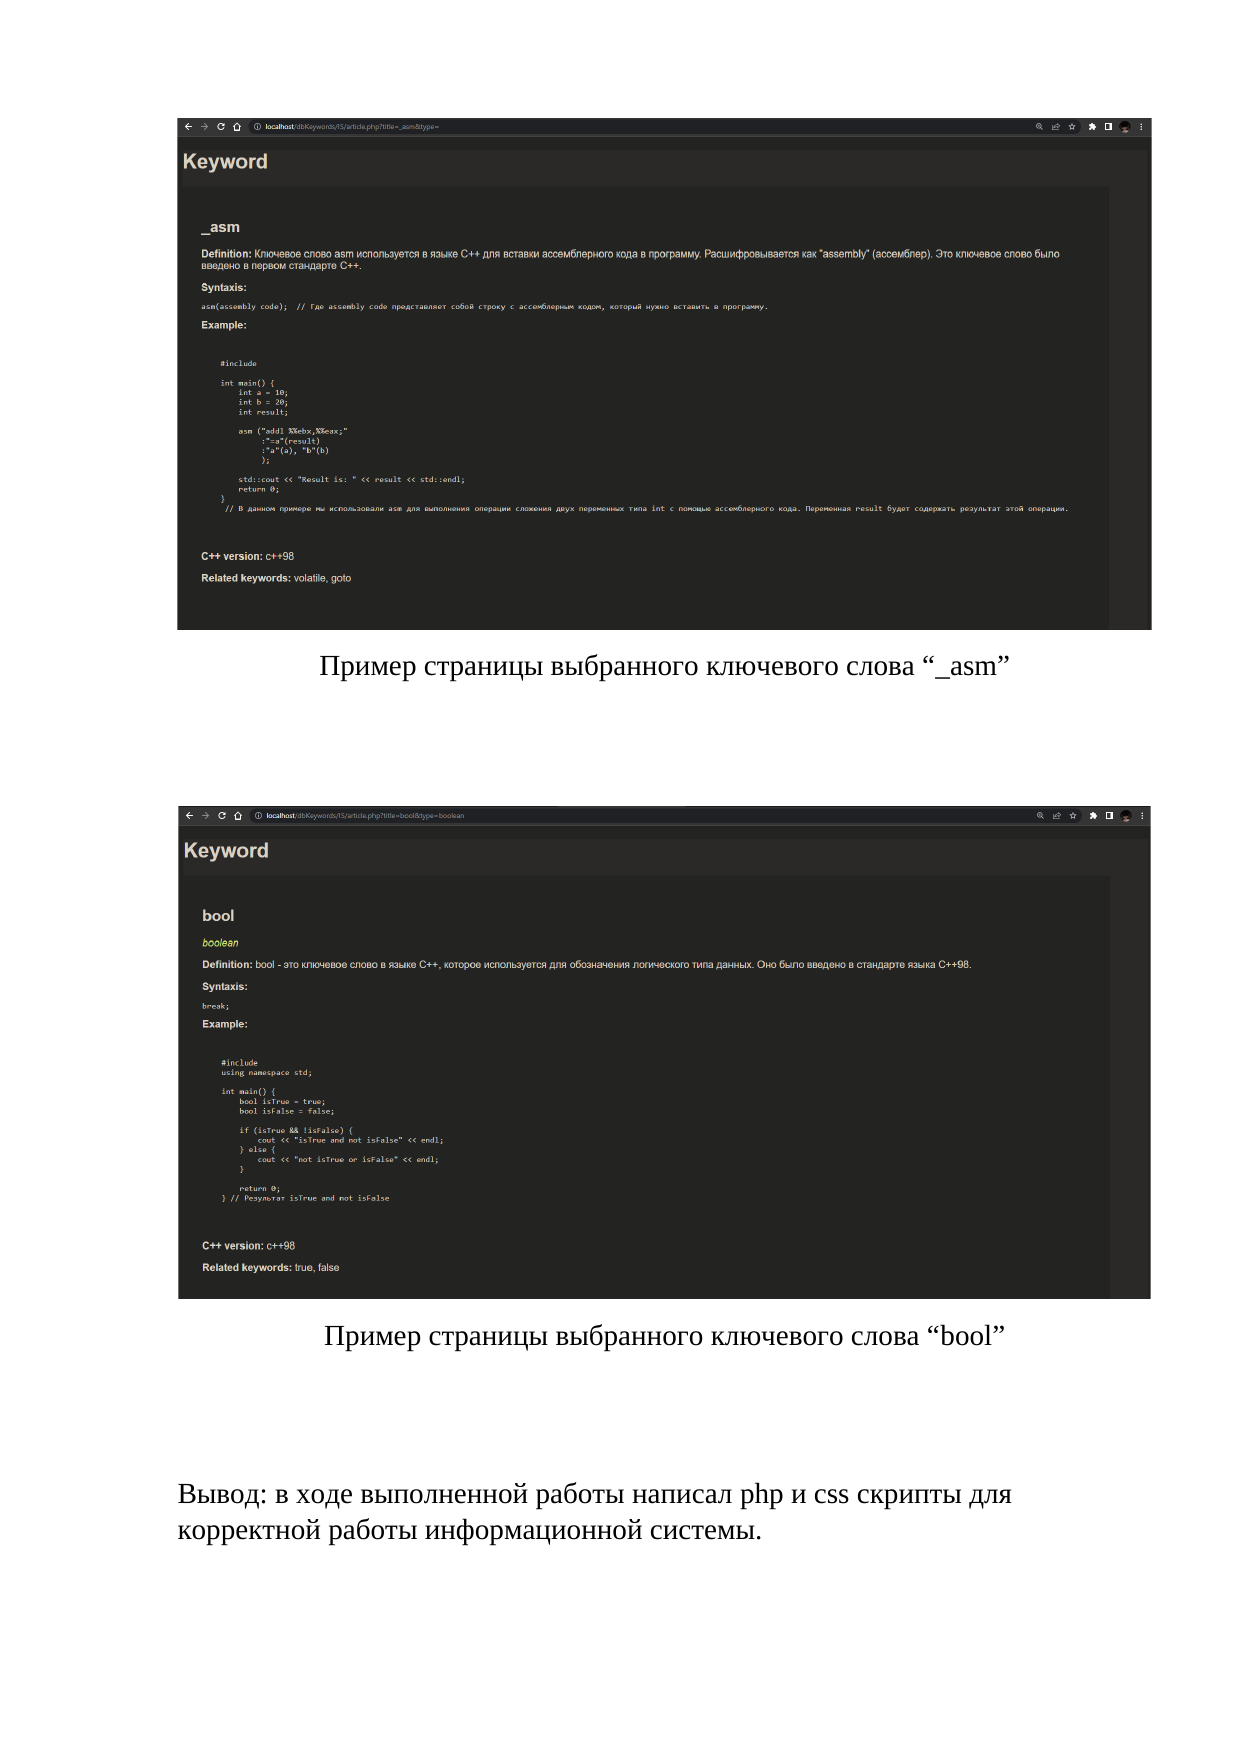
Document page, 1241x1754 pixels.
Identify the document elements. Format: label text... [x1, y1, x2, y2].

text Пример страницы выбранного ключевого слова “bool” [177, 1318, 1152, 1351]
text Вывод: в ходе выполненной работы написал php и css скрипты для корректной работы информационной системы. [177, 1476, 1152, 1546]
picture [177, 118, 1152, 630]
picture [178, 806, 1151, 1299]
text Пример страницы выбранного ключевого слова “_asm” [177, 648, 1152, 682]
